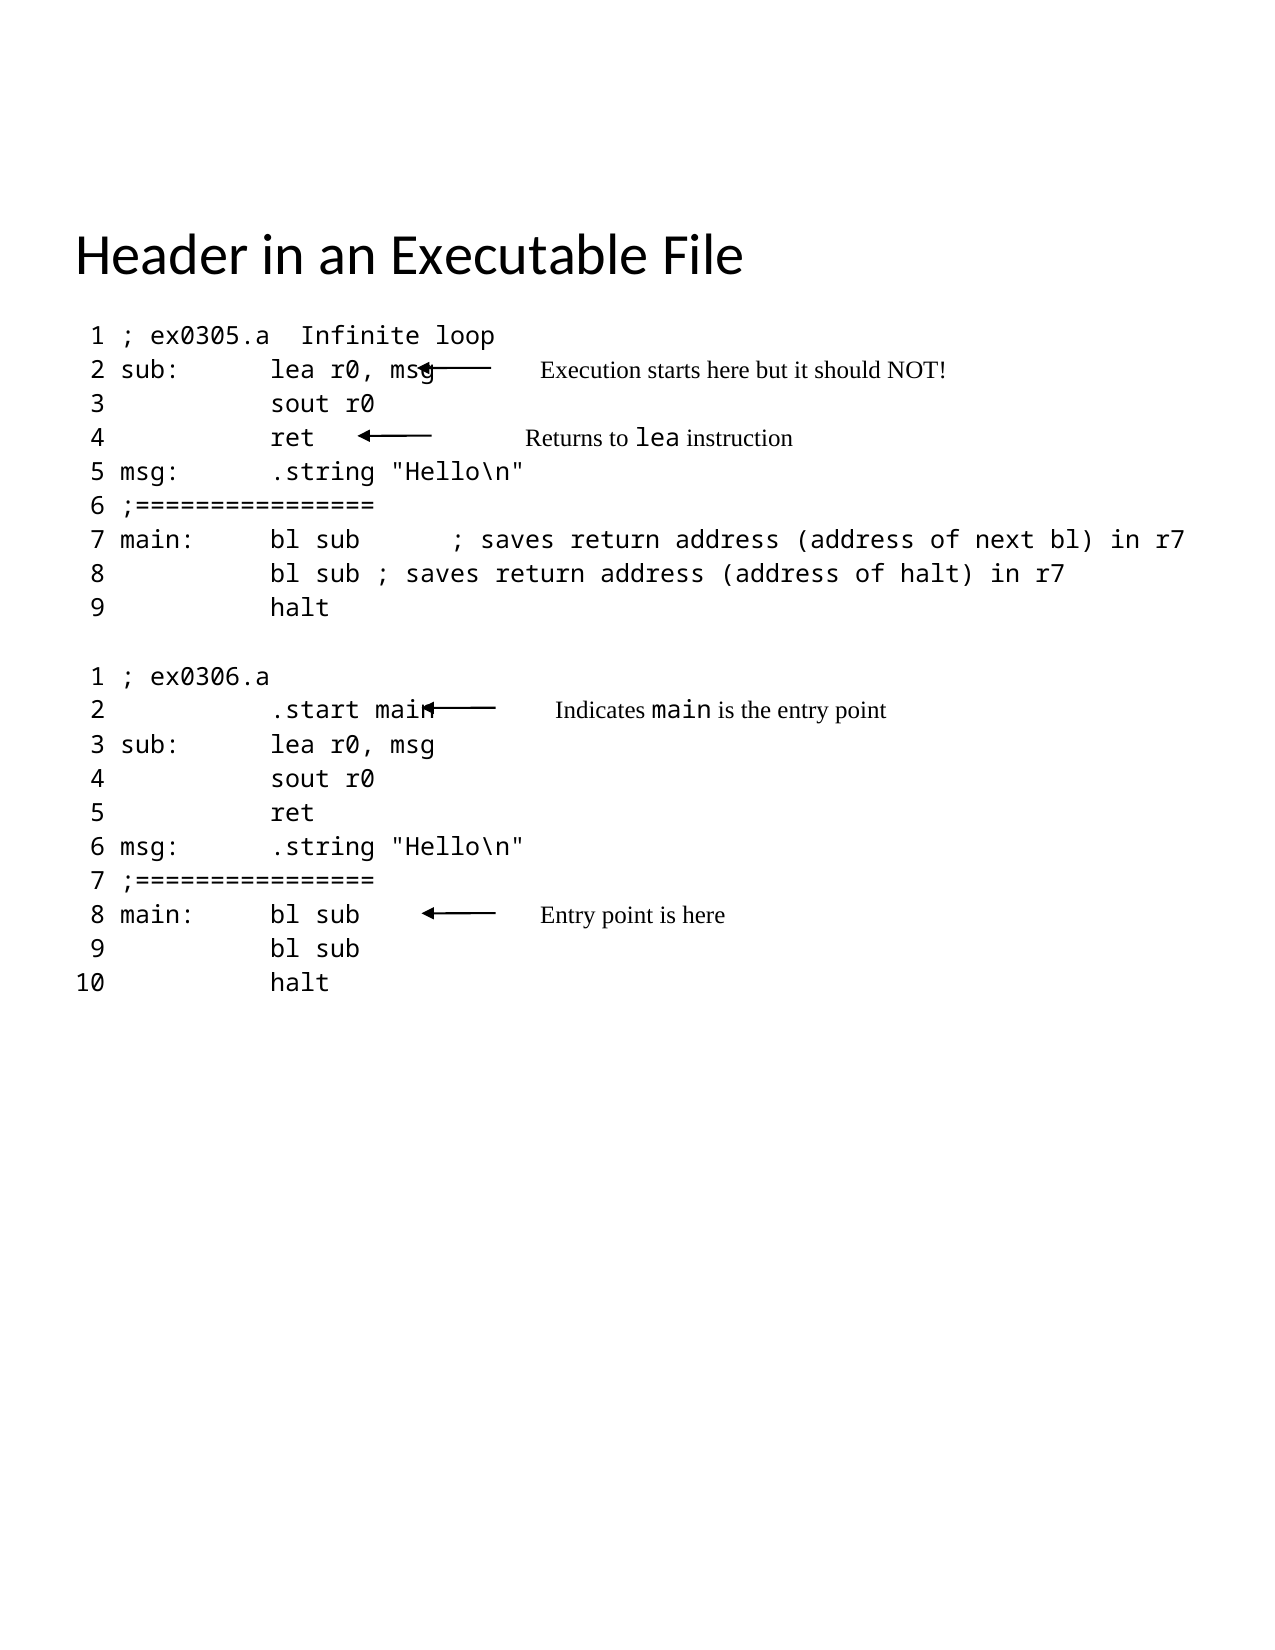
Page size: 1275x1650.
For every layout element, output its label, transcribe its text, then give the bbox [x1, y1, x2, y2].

text 9 halt [75, 590, 1200, 624]
text 8 bl sub ; saves return address (address of halt) in r7 [75, 556, 1200, 590]
text 2 .start main Indicates main is the entry point [75, 692, 1200, 726]
text 3 sout r0 [75, 386, 1200, 420]
text 10 halt [75, 965, 1200, 999]
text 7 main: bl sub ; saves return address (address of next bl) in r7 [75, 522, 1200, 556]
text 4 sout r0 [75, 760, 1200, 794]
text 5 ret [75, 794, 1200, 828]
text 6 ;================ [75, 488, 1200, 522]
text 4 ret Returns to lea instruction [75, 420, 1200, 454]
text 8 main: bl sub Entry point is here [75, 897, 1200, 931]
text Header in an Executable File [75, 217, 1200, 289]
text 3 sub: lea r0, msg [75, 726, 1200, 760]
text 1 ; ex0306.a [75, 658, 1200, 692]
text 1 ; ex0305.a Infinite loop [75, 317, 1200, 352]
text 7 ;================ [75, 862, 1200, 897]
text 5 msg: .string "Hello\n" [75, 454, 1200, 488]
text 6 msg: .string "Hello\n" [75, 828, 1200, 862]
text 2 sub: lea r0, msg Execution starts here but it should NOT! [75, 352, 1200, 386]
text 9 bl sub [75, 931, 1200, 965]
